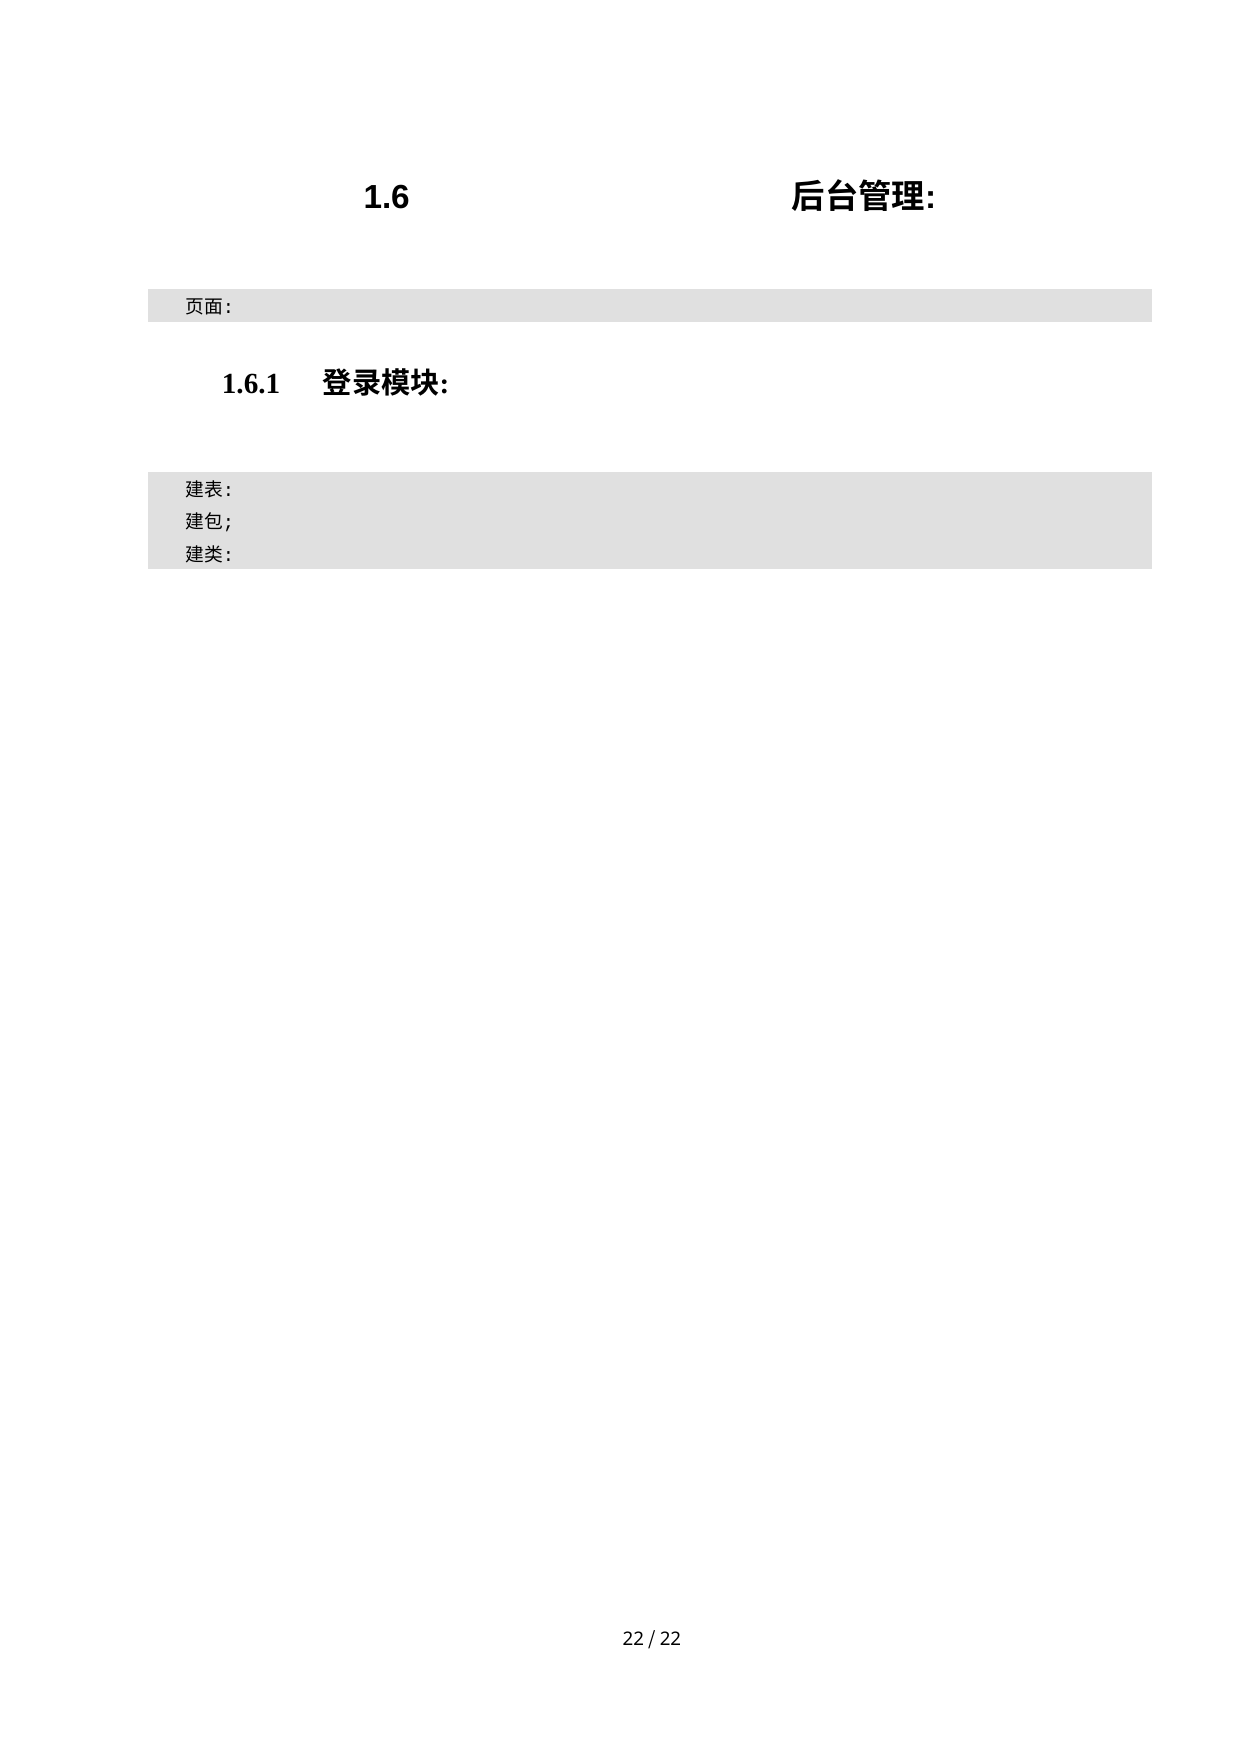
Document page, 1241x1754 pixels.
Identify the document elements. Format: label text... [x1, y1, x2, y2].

text 建类: [148, 537, 1152, 569]
subtitle 后台管理: [148, 162, 1152, 227]
text 页面: [148, 289, 1152, 322]
subtitle 登录模块: [222, 349, 1152, 414]
text 建包; [148, 504, 1152, 537]
text 建表: [148, 472, 1152, 504]
